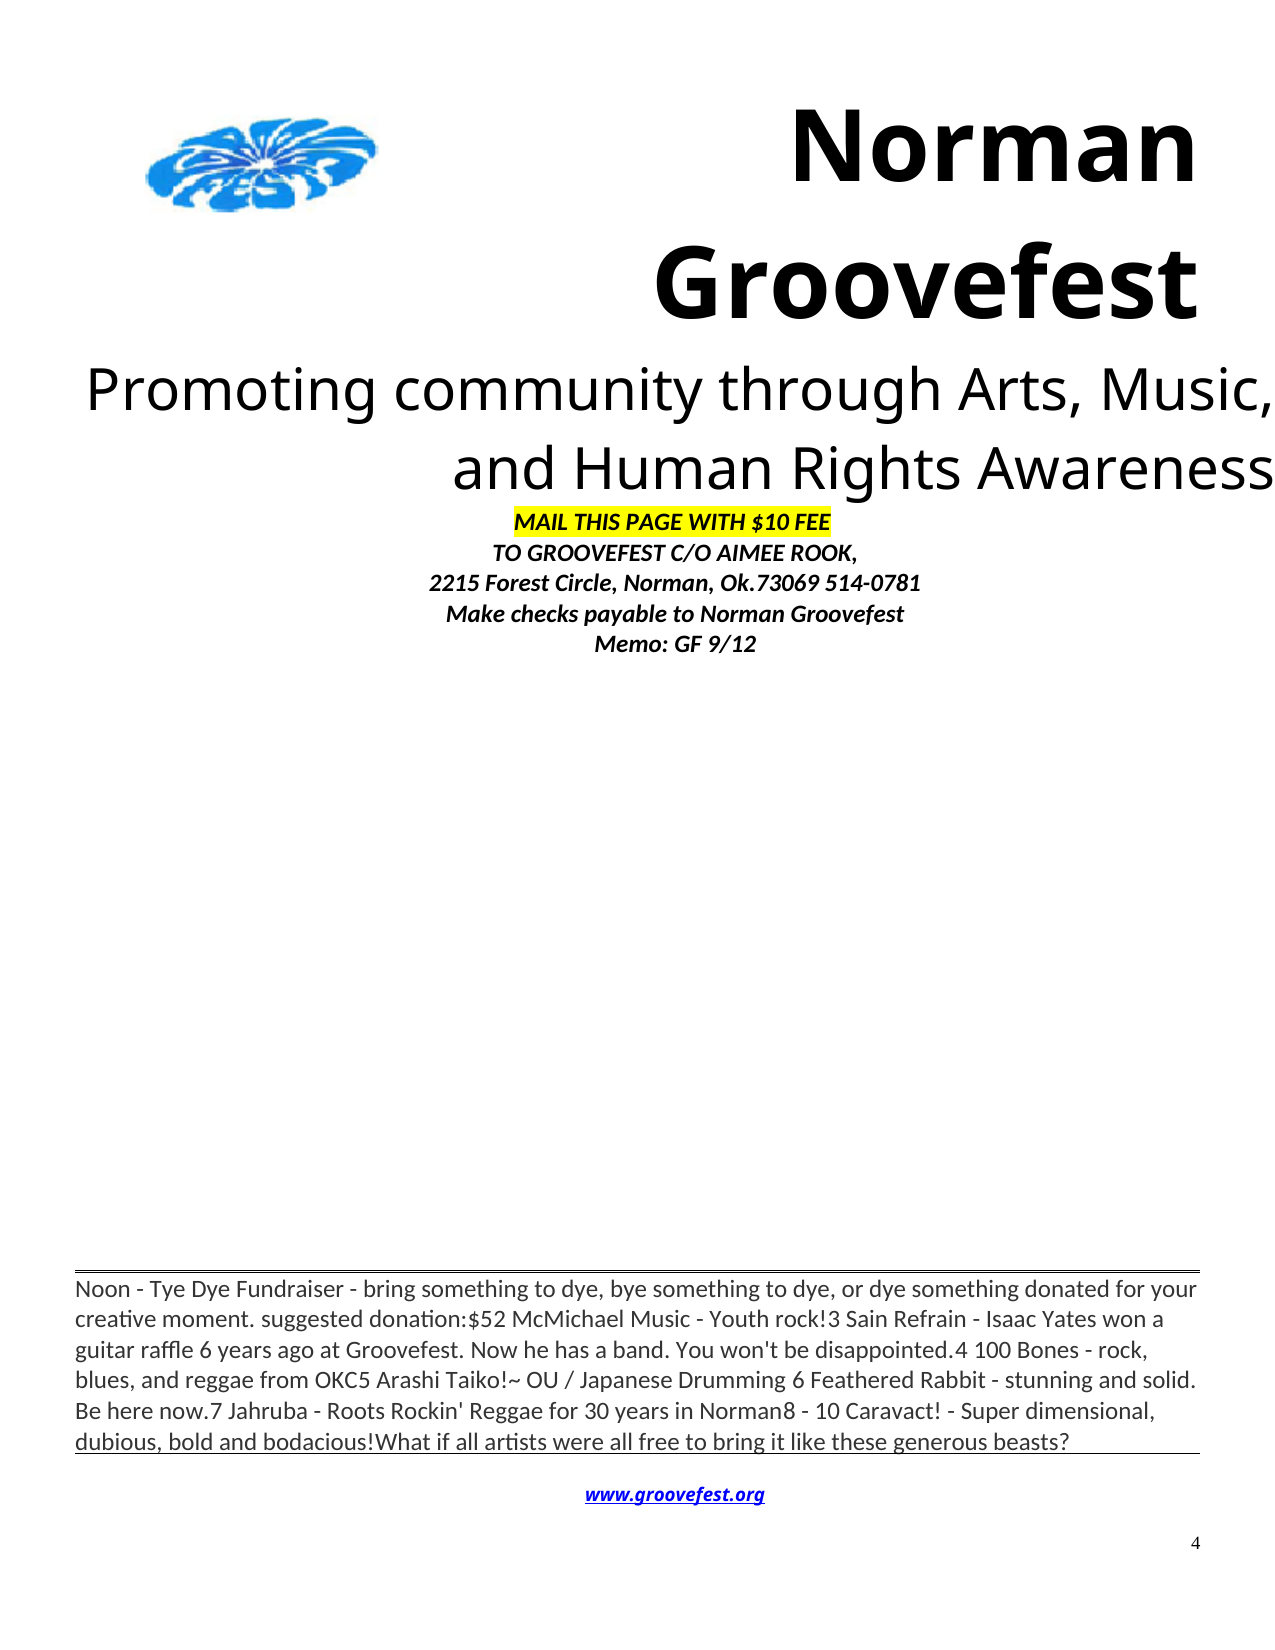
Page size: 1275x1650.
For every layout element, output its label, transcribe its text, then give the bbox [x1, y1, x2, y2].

text Make checks payable to Norman Groovefest [75, 598, 1275, 628]
picture [144, 98, 387, 242]
text Memo: GF 9/12 [75, 628, 1275, 659]
text Noon - Tye Dye Fundraiser - bring something to dye, bye something to dye, or dye something donated for your creative moment. suggested donation:$5 2 McMichael Music - Youth rock! 3 Sain Refrain - Isaac Yates won a guitar raffle 6 years ago at Groovefest. Now he has a band. You won't be disappointed. 4 100 Bones - rock, blues, and reggae from OKC 5 Arashi Taiko!~ OU / Japanese Drumming 6 Feathered Rabbit - stunning and solid. Be here now. 7 Jahruba - Roots Rockin' Reggae for 30 years in Norman 8 - 10 Caravact! - Super dimensional, dubious, bold and bodacious! What if all artists were all free to bring it like these generous beasts?Top of Form [75, 1273, 1200, 1453]
text MAIL THIS PAGE WITH $10 FEE TO GROOVEFEST C/O AIMEE ROOK, 2215 Forest Circle, Norman, Ok.73069 514-0781 [75, 506, 1275, 598]
